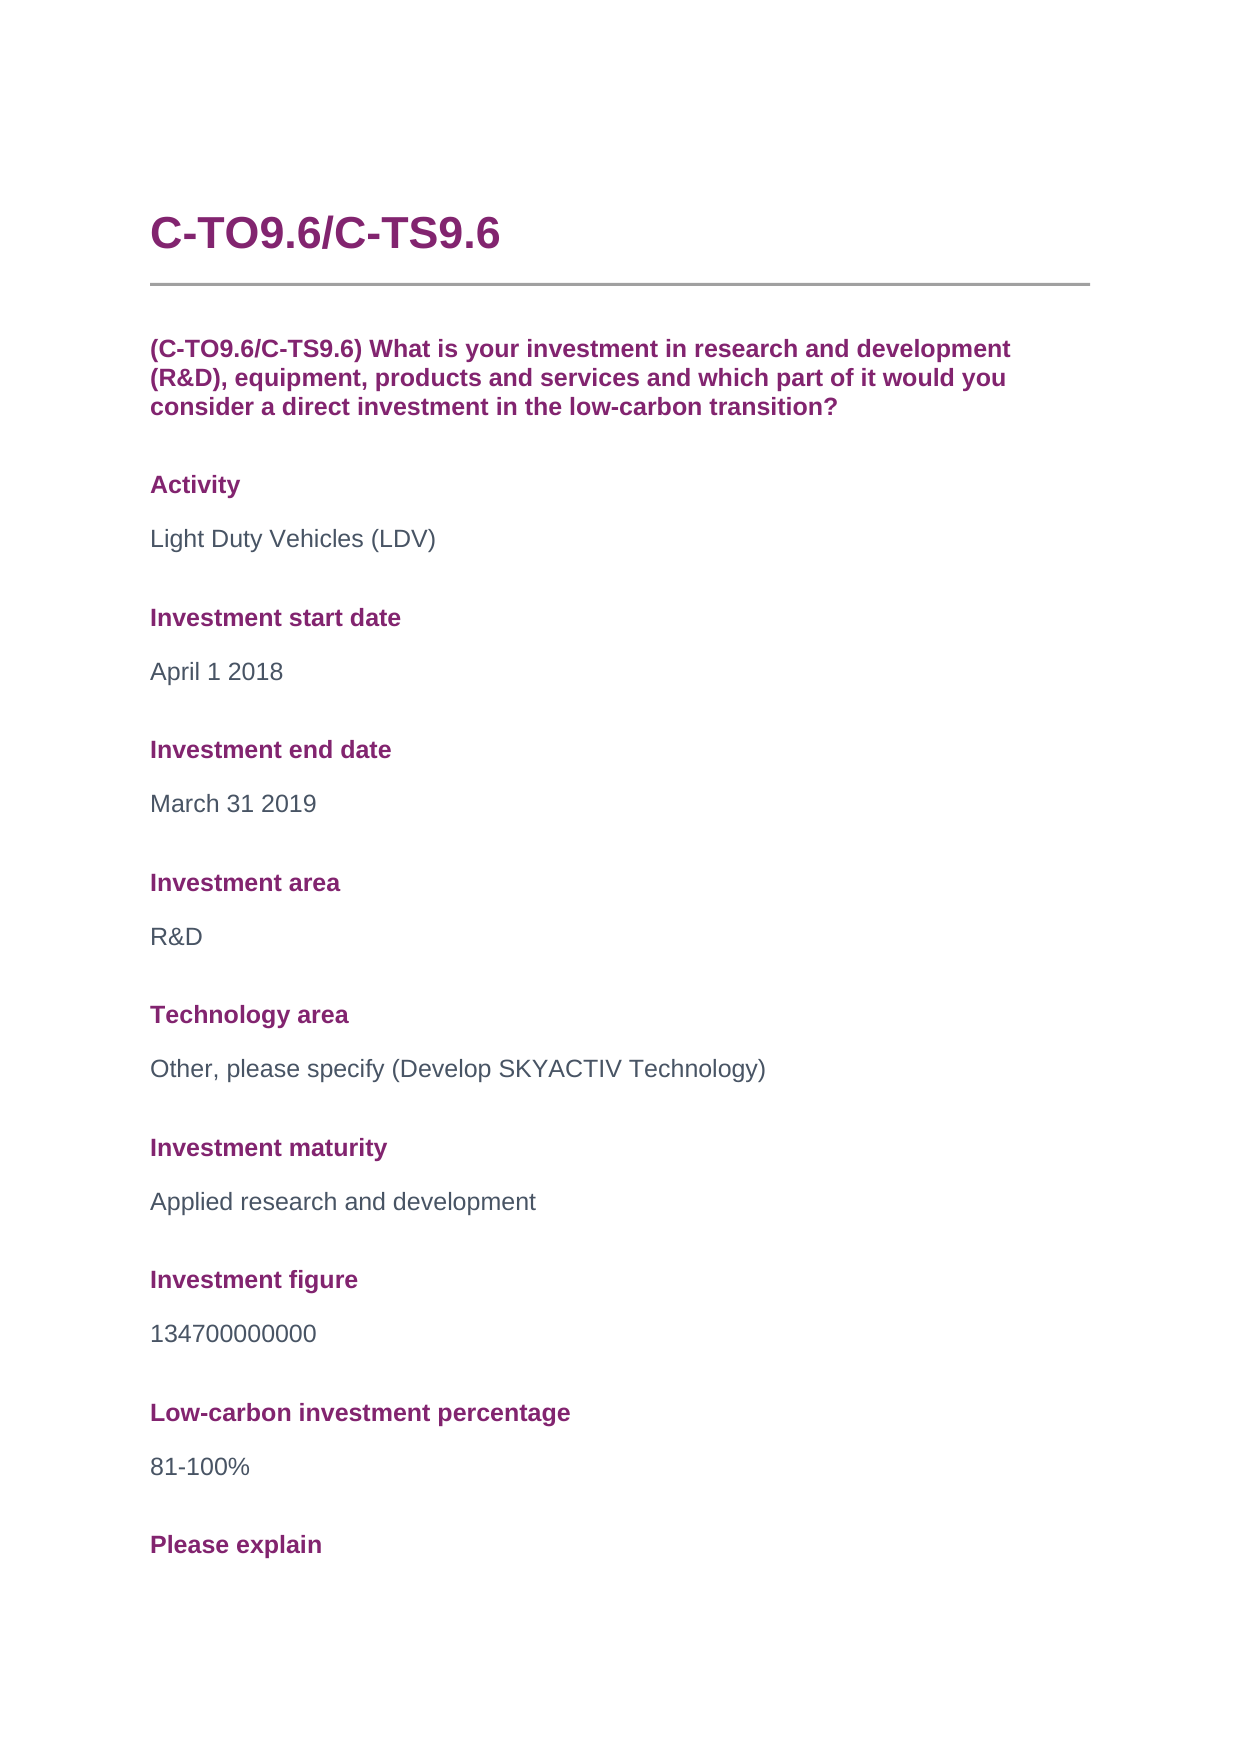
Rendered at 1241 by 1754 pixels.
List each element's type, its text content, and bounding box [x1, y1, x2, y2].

text Applied research and development [150, 1187, 1090, 1215]
subtitle C-TO9.6/C-TS9.6 [150, 150, 1090, 258]
text R&D [150, 922, 1090, 950]
subtitle Technology area [150, 1000, 1090, 1029]
text March 31 2019 [150, 789, 1090, 818]
subtitle Please explain [150, 1530, 1090, 1559]
text Other, please specify (Develop SKYACTIV Technology) [150, 1054, 1090, 1083]
subtitle Investment start date [150, 603, 1090, 632]
text 134700000000 [150, 1319, 1090, 1348]
text 81-100% [150, 1452, 1090, 1480]
subtitle (C-TO9.6/C-TS9.6) What is your investment in research and development (R&D), equipment, products and services and which part of it would you consider a direct investment in the low-carbon transition? [150, 334, 1090, 420]
subtitle Activity [150, 470, 1090, 499]
subtitle Investment end date [150, 735, 1090, 764]
subtitle Investment maturity [150, 1133, 1090, 1162]
subtitle Investment figure [150, 1265, 1090, 1294]
subtitle Low-carbon investment percentage [150, 1398, 1090, 1427]
subtitle Investment area [150, 868, 1090, 897]
text April 1 2018 [150, 657, 1090, 685]
text Light Duty Vehicles (LDV) [150, 524, 1090, 553]
